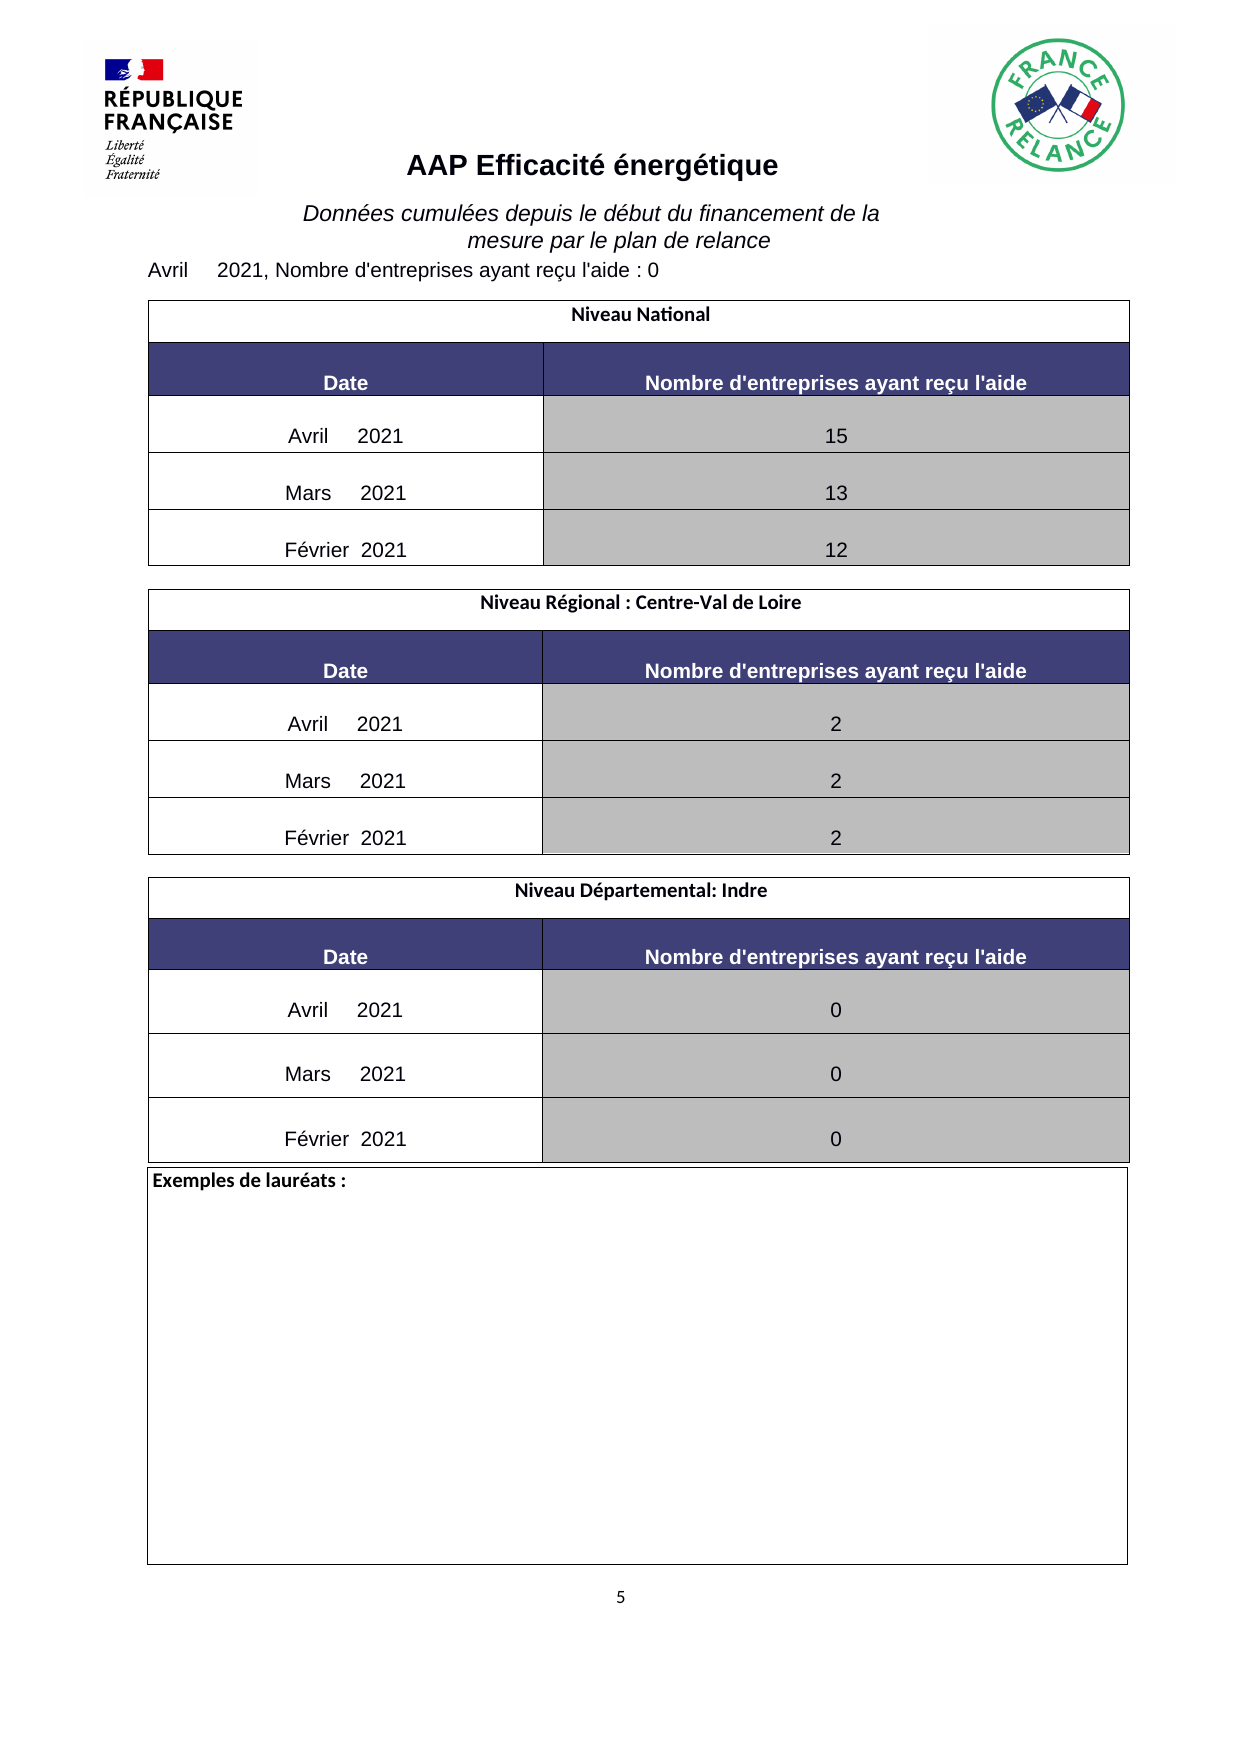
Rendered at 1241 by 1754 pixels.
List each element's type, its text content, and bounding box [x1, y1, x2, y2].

picture [926, 17, 1182, 185]
table_cell Date [149, 919, 542, 969]
table_cell 0 [543, 1034, 1129, 1097]
table_cell Avril 2021 [149, 684, 542, 740]
table_cell Avril 2021 [149, 396, 543, 452]
table_cell 13 [544, 453, 1129, 509]
table_header Niveau National [149, 301, 1129, 342]
table_cell Nombre d'entreprises ayant reçu l'aide [543, 919, 1129, 969]
table_cell 2 [543, 741, 1129, 797]
picture [84, 39, 258, 197]
table_header Niveau Départemental: Indre [149, 878, 1129, 918]
table_cell 2 [543, 798, 1129, 853]
table_cell Date [149, 343, 543, 395]
text Données cumulées depuis le début du financement de la mesure par le plan de relance [148, 200, 1093, 253]
table_cell Février 2021 [149, 1098, 542, 1162]
table_cell Nombre d'entreprises ayant reçu l'aide [543, 631, 1129, 683]
table_cell 0 [543, 1098, 1129, 1162]
table_cell 12 [544, 510, 1129, 565]
table_cell Février 2021 [149, 798, 542, 853]
table_cell Nombre d'entreprises ayant reçu l'aide [544, 343, 1129, 395]
text Avril 2021, Nombre d'entreprises ayant reçu l'aide : 0 [148, 258, 1093, 282]
table_cell Février 2021 [149, 510, 543, 565]
table_cell Mars 2021 [149, 1034, 542, 1097]
table_cell Mars 2021 [149, 741, 542, 797]
table_cell Mars 2021 [149, 453, 543, 509]
table_header Niveau Régional : Centre-Val de Loire [149, 590, 1129, 630]
table_cell 0 [543, 970, 1129, 1033]
table_cell Avril 2021 [149, 970, 542, 1033]
table_cell Date [149, 631, 542, 683]
table_cell 2 [543, 684, 1129, 740]
text AAP Efficacité énergétique [258, 148, 926, 181]
table_cell 15 [544, 396, 1129, 452]
